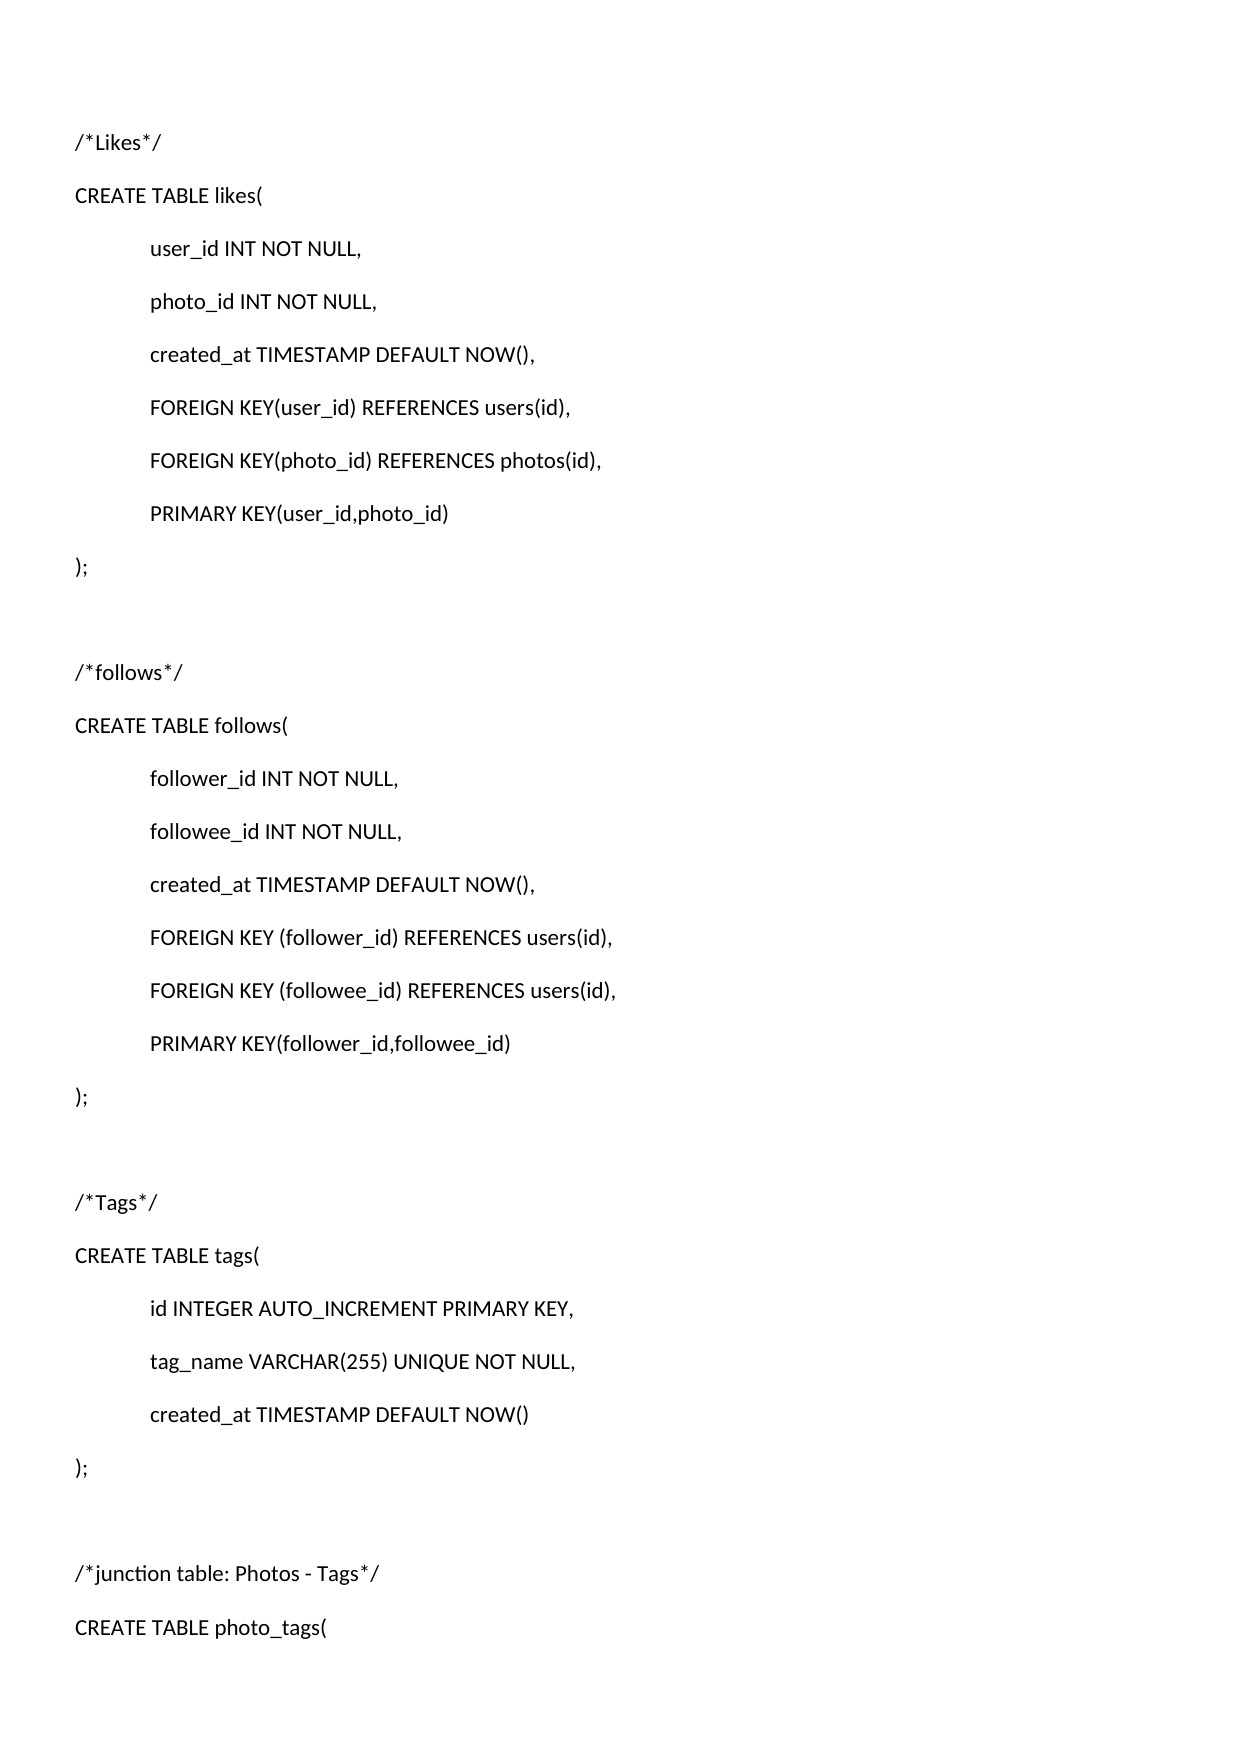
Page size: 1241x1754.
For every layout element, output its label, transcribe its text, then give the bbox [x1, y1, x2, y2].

text id INTEGER AUTO_INCREMENT PRIMARY KEY, [75, 1294, 1165, 1322]
text PRIMARY KEY(user_id,photo_id) [75, 499, 1165, 527]
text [75, 393, 1165, 421]
text CREATE TABLE photo_tags( [75, 1613, 1165, 1641]
text ); [75, 1453, 1165, 1482]
text ); [75, 1082, 1165, 1110]
text /*follows*/ [75, 658, 1165, 686]
text tag_name VARCHAR(255) UNIQUE NOT NULL, [75, 1347, 1165, 1376]
text follower_id INT NOT NULL, [75, 764, 1165, 792]
text /*junction table: Photos - Tags*/ [75, 1559, 1165, 1588]
text photo_id INT NOT NULL, [75, 287, 1165, 315]
text FOREIGN KEY(photo_id) REFERENCES photos(id), [75, 446, 1165, 474]
text created_at TIMESTAMP DEFAULT NOW(), [75, 870, 1165, 898]
text CREATE TABLE likes( [75, 181, 1165, 209]
text created_at TIMESTAMP DEFAULT NOW(), [75, 340, 1165, 368]
text /*Tags*/ [75, 1188, 1165, 1216]
text CREATE TABLE follows( [75, 711, 1165, 739]
text PRIMARY KEY(follower_id,followee_id) [75, 1029, 1165, 1057]
text ); [75, 552, 1165, 580]
text user_id INT NOT NULL, [75, 234, 1165, 262]
text followee_id INT NOT NULL, [75, 817, 1165, 845]
text created_at TIMESTAMP DEFAULT NOW() [75, 1401, 1165, 1428]
text /*Likes*/ [75, 128, 1165, 156]
text FOREIGN KEY (follower_id) REFERENCES users(id), [75, 923, 1165, 951]
text FOREIGN KEY (followee_id) REFERENCES users(id), [75, 976, 1165, 1004]
text CREATE TABLE tags( [75, 1241, 1165, 1269]
